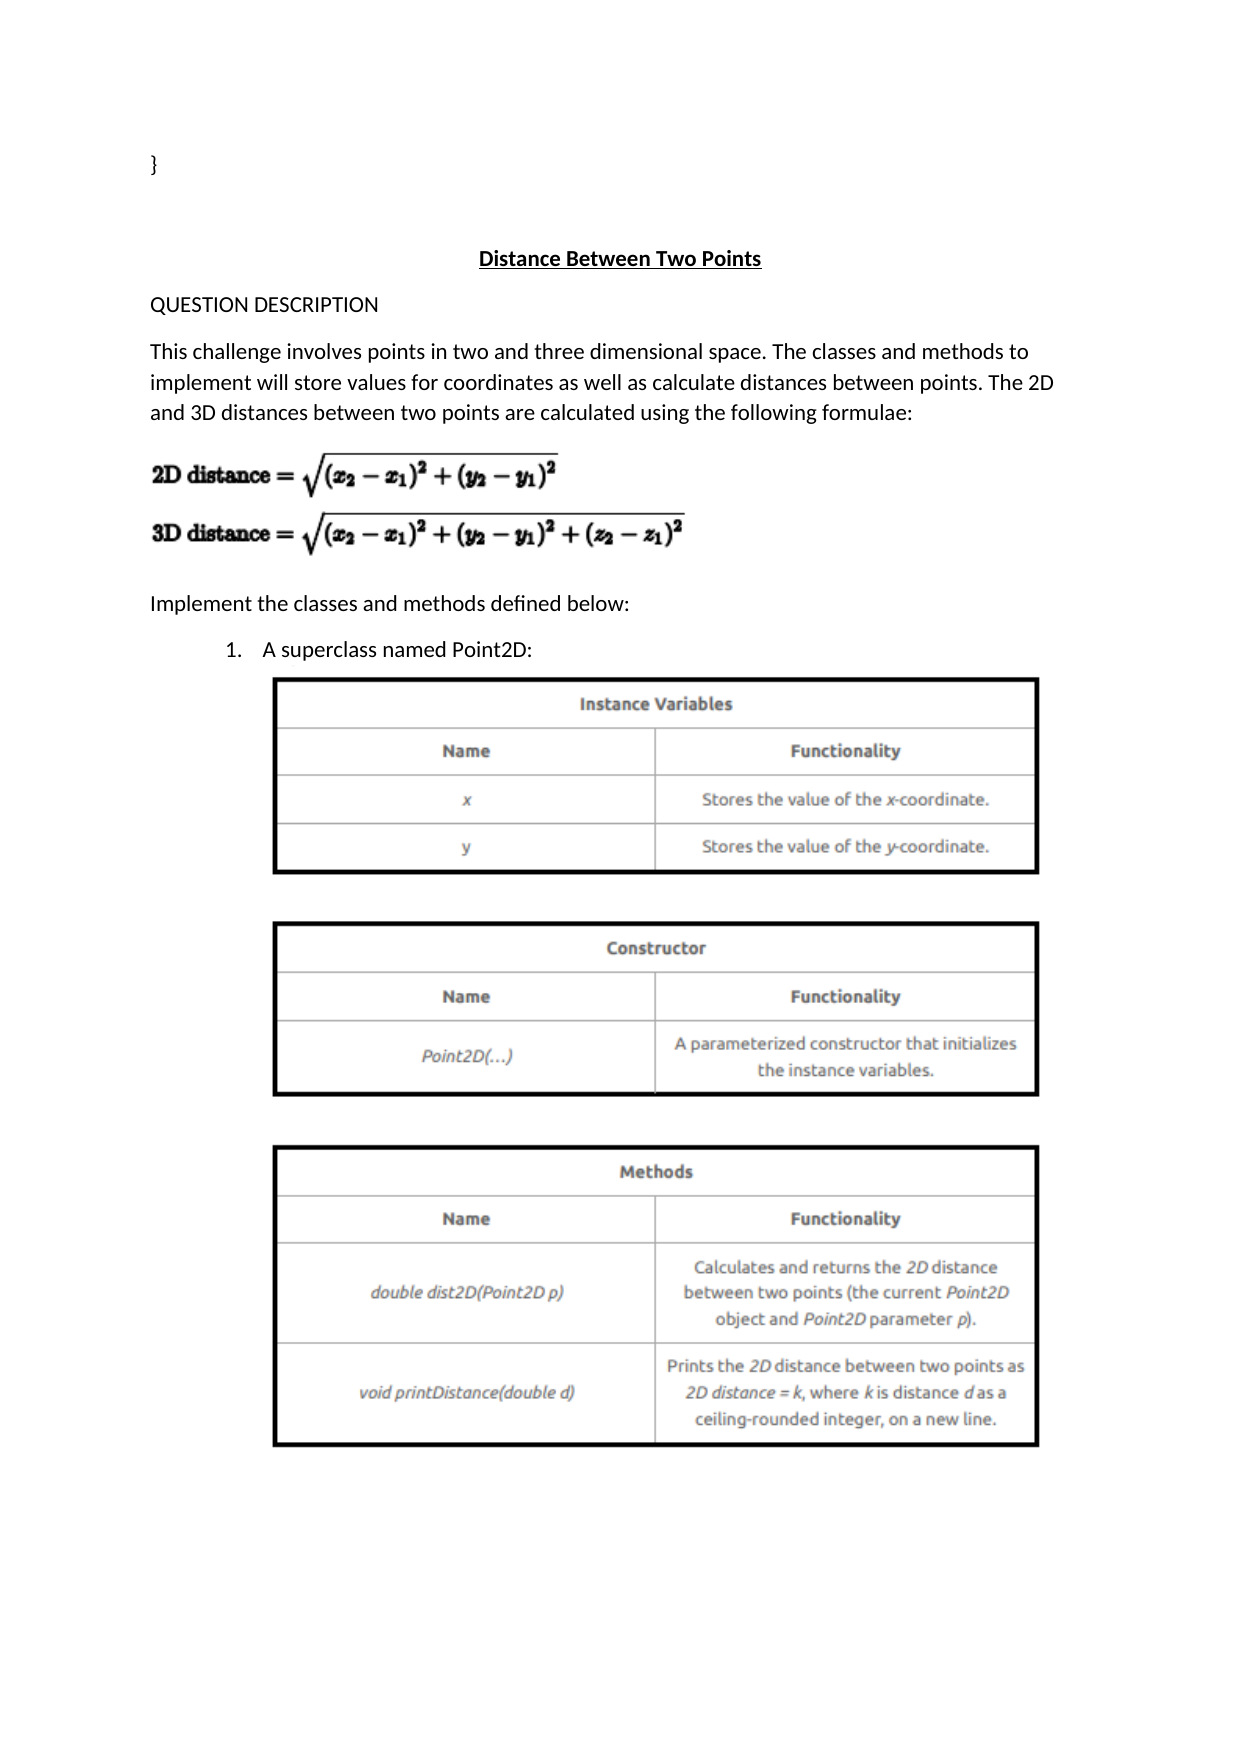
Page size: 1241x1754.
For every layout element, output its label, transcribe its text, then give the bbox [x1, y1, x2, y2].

text Distance Between Two Points [150, 244, 1090, 272]
picture [262, 665, 1052, 1463]
text This challenge involves points in two and three dimensional space. The classes and methods to implement will store values for coordinates as well as calculate distances between points. The 2D and 3D distances between two points are calculated using the following formulae: [150, 337, 1090, 426]
text QUESTION DESCRIPTION [150, 291, 1090, 319]
text } [150, 150, 1090, 178]
picture [150, 444, 696, 570]
list A superclass named Point2D: [225, 636, 1090, 663]
text Implement the classes and methods defined below: [150, 589, 1090, 617]
